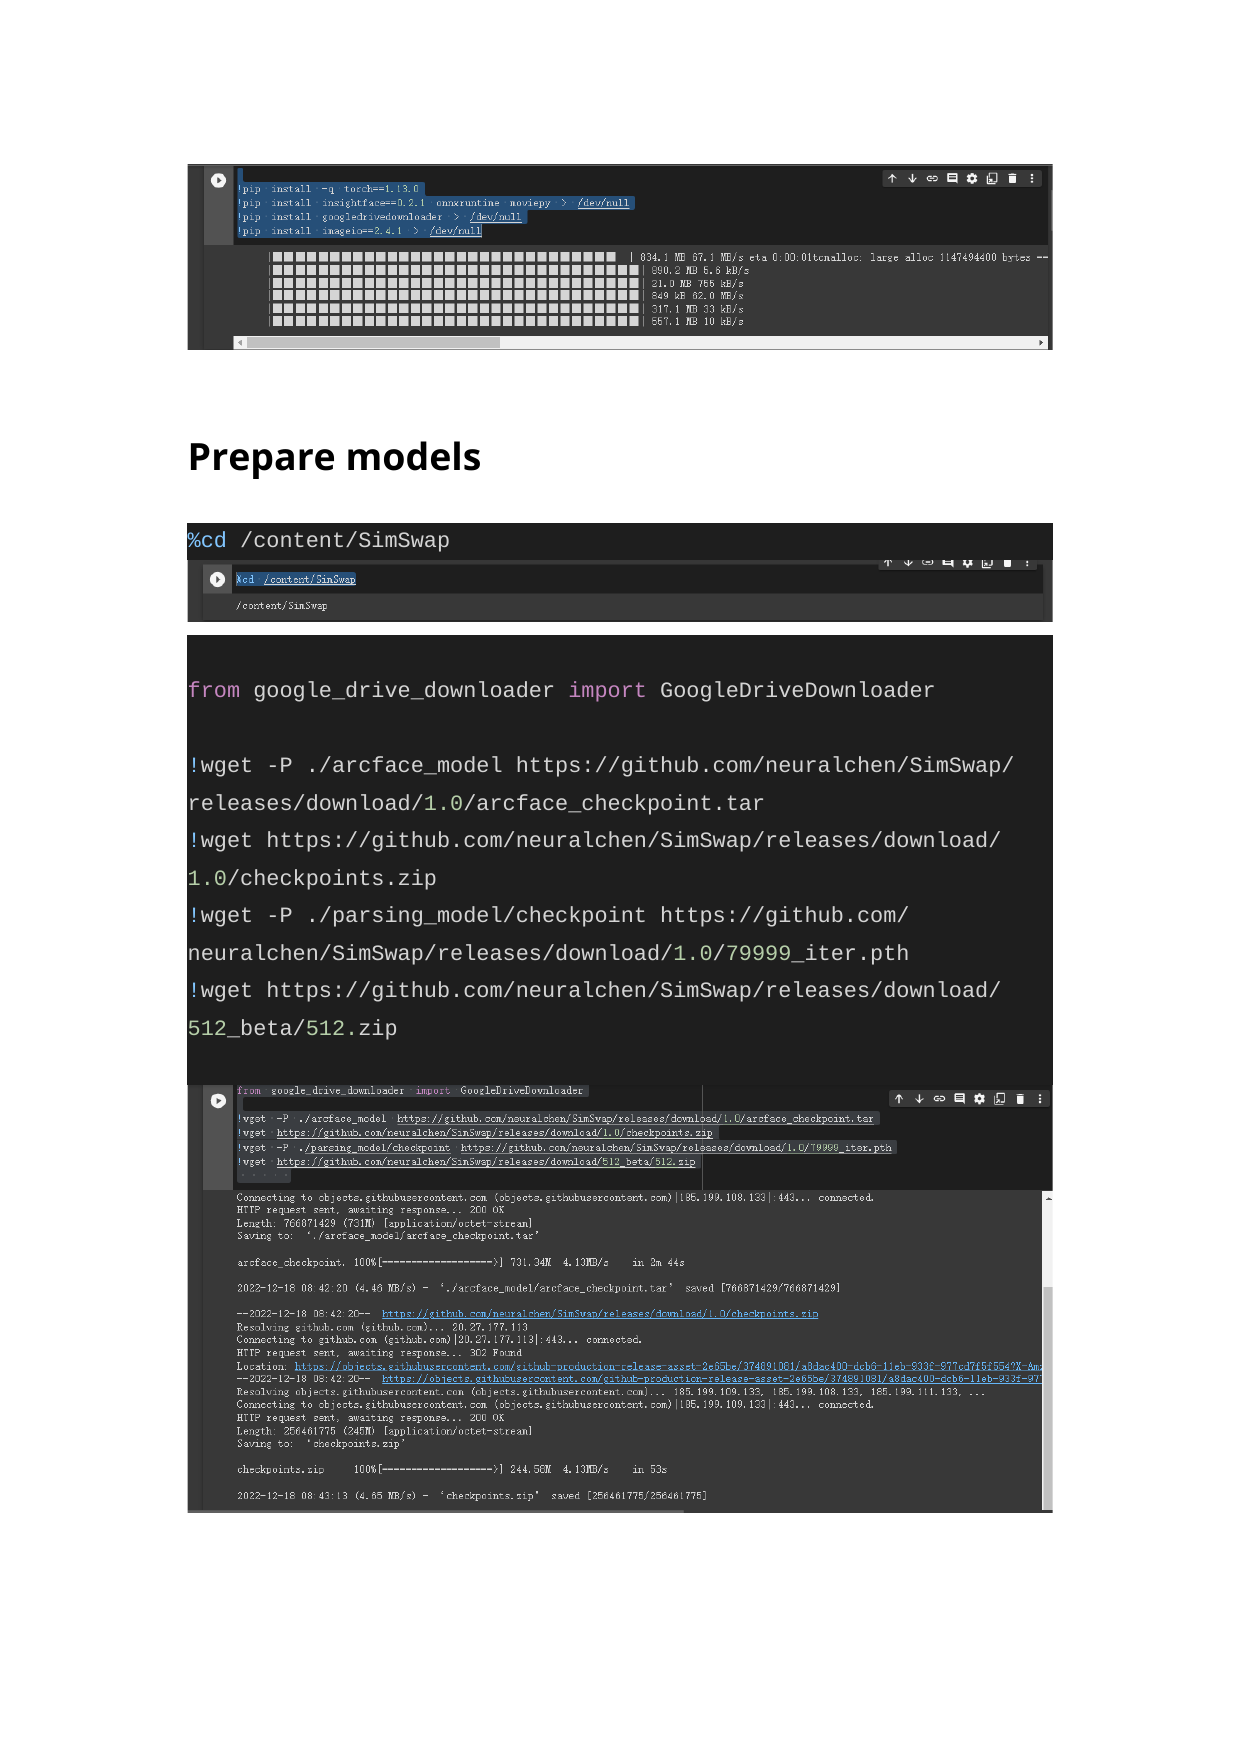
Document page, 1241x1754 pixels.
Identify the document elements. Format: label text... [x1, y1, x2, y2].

picture [187, 1085, 1053, 1513]
text %cd /content/SimSwap [187, 523, 1053, 560]
text !wget -P ./arcface_model https://github.com/neuralchen/SimSwap/releases/download/1.0/arcface_checkpoint.tar [187, 748, 1053, 823]
picture [187, 164, 1053, 350]
text !wget https://github.com/neuralchen/SimSwap/releases/download/512_beta/512.zip [187, 973, 1053, 1048]
subtitle Prepare models [187, 419, 1053, 494]
text !wget https://github.com/neuralchen/SimSwap/releases/download/1.0/checkpoints.zip [187, 823, 1053, 898]
text !wget -P ./parsing_model/checkpoint https://github.com/neuralchen/SimSwap/releases/download/1.0/79999_iter.pth [187, 898, 1053, 973]
picture [187, 560, 1053, 622]
text from google_drive_downloader import GoogleDriveDownloader [187, 673, 1053, 710]
